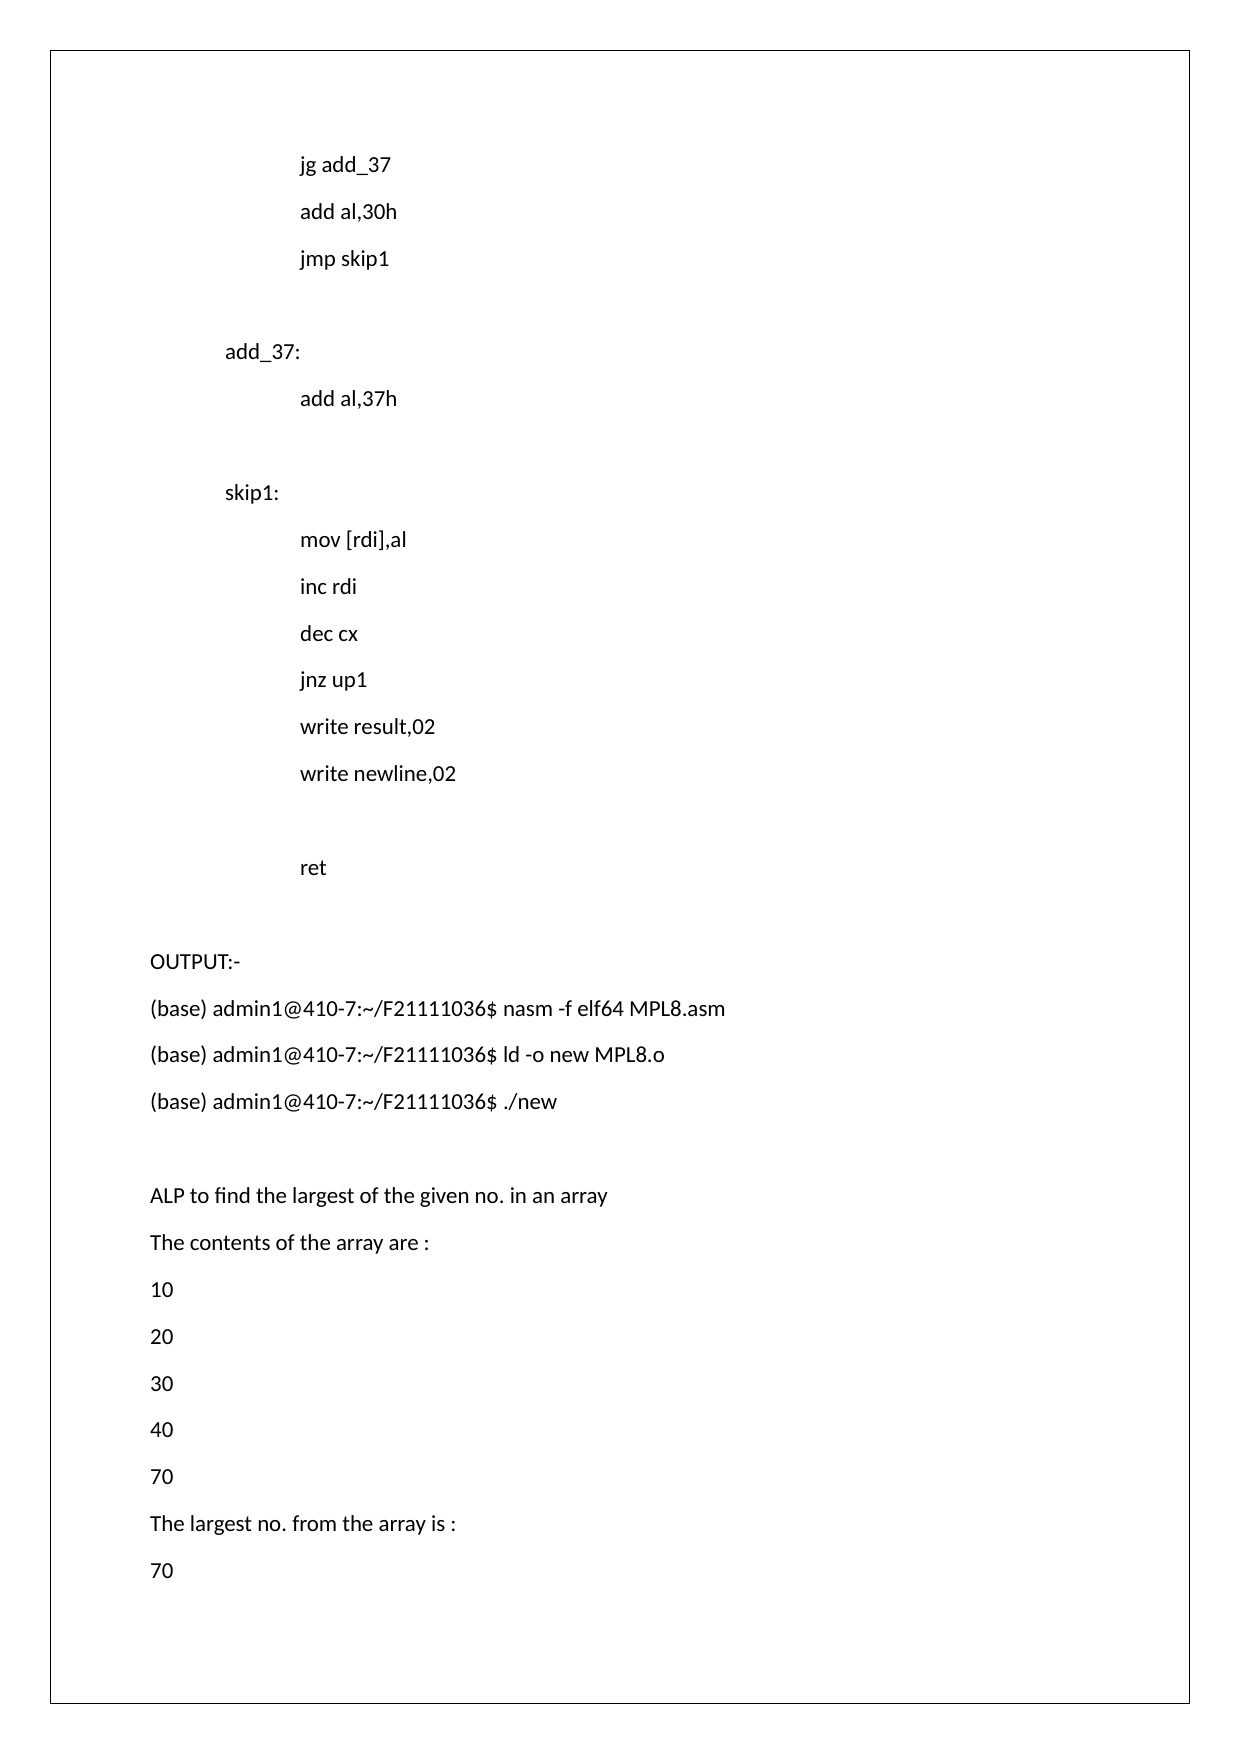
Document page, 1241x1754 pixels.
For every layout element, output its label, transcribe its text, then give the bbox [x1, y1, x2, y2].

text The contents of the array are : [150, 1228, 1090, 1256]
text add_37: [150, 337, 1090, 366]
text mov [rdi],al [150, 525, 1090, 553]
text (base) admin1@410-7:~/F21111036$ ./new [150, 1087, 1090, 1116]
text jmp skip1 [150, 244, 1090, 272]
text 70 [150, 1462, 1090, 1491]
text 70 [150, 1556, 1090, 1584]
text jg add_37 [150, 150, 1090, 178]
text write result,02 [150, 712, 1090, 741]
text ALP to find the largest of the given no. in an array [150, 1181, 1090, 1209]
text jnz up1 [150, 666, 1090, 694]
text The largest no. from the array is : [150, 1509, 1090, 1537]
text add al,30h [150, 197, 1090, 225]
text 40 [150, 1416, 1090, 1444]
text write newline,02 [150, 759, 1090, 787]
text (base) admin1@410-7:~/F21111036$ ld -o new MPL8.o [150, 1041, 1090, 1069]
text ret [150, 853, 1090, 881]
text 10 [150, 1275, 1090, 1303]
text inc rdi [150, 572, 1090, 600]
text OUTPUT:- [150, 947, 1090, 975]
text 20 [150, 1322, 1090, 1350]
text skip1: [150, 478, 1090, 506]
text 30 [150, 1369, 1090, 1397]
text add al,37h [150, 384, 1090, 412]
text dec cx [150, 619, 1090, 647]
text (base) admin1@410-7:~/F21111036$ nasm -f elf64 MPL8.asm [150, 994, 1090, 1022]
